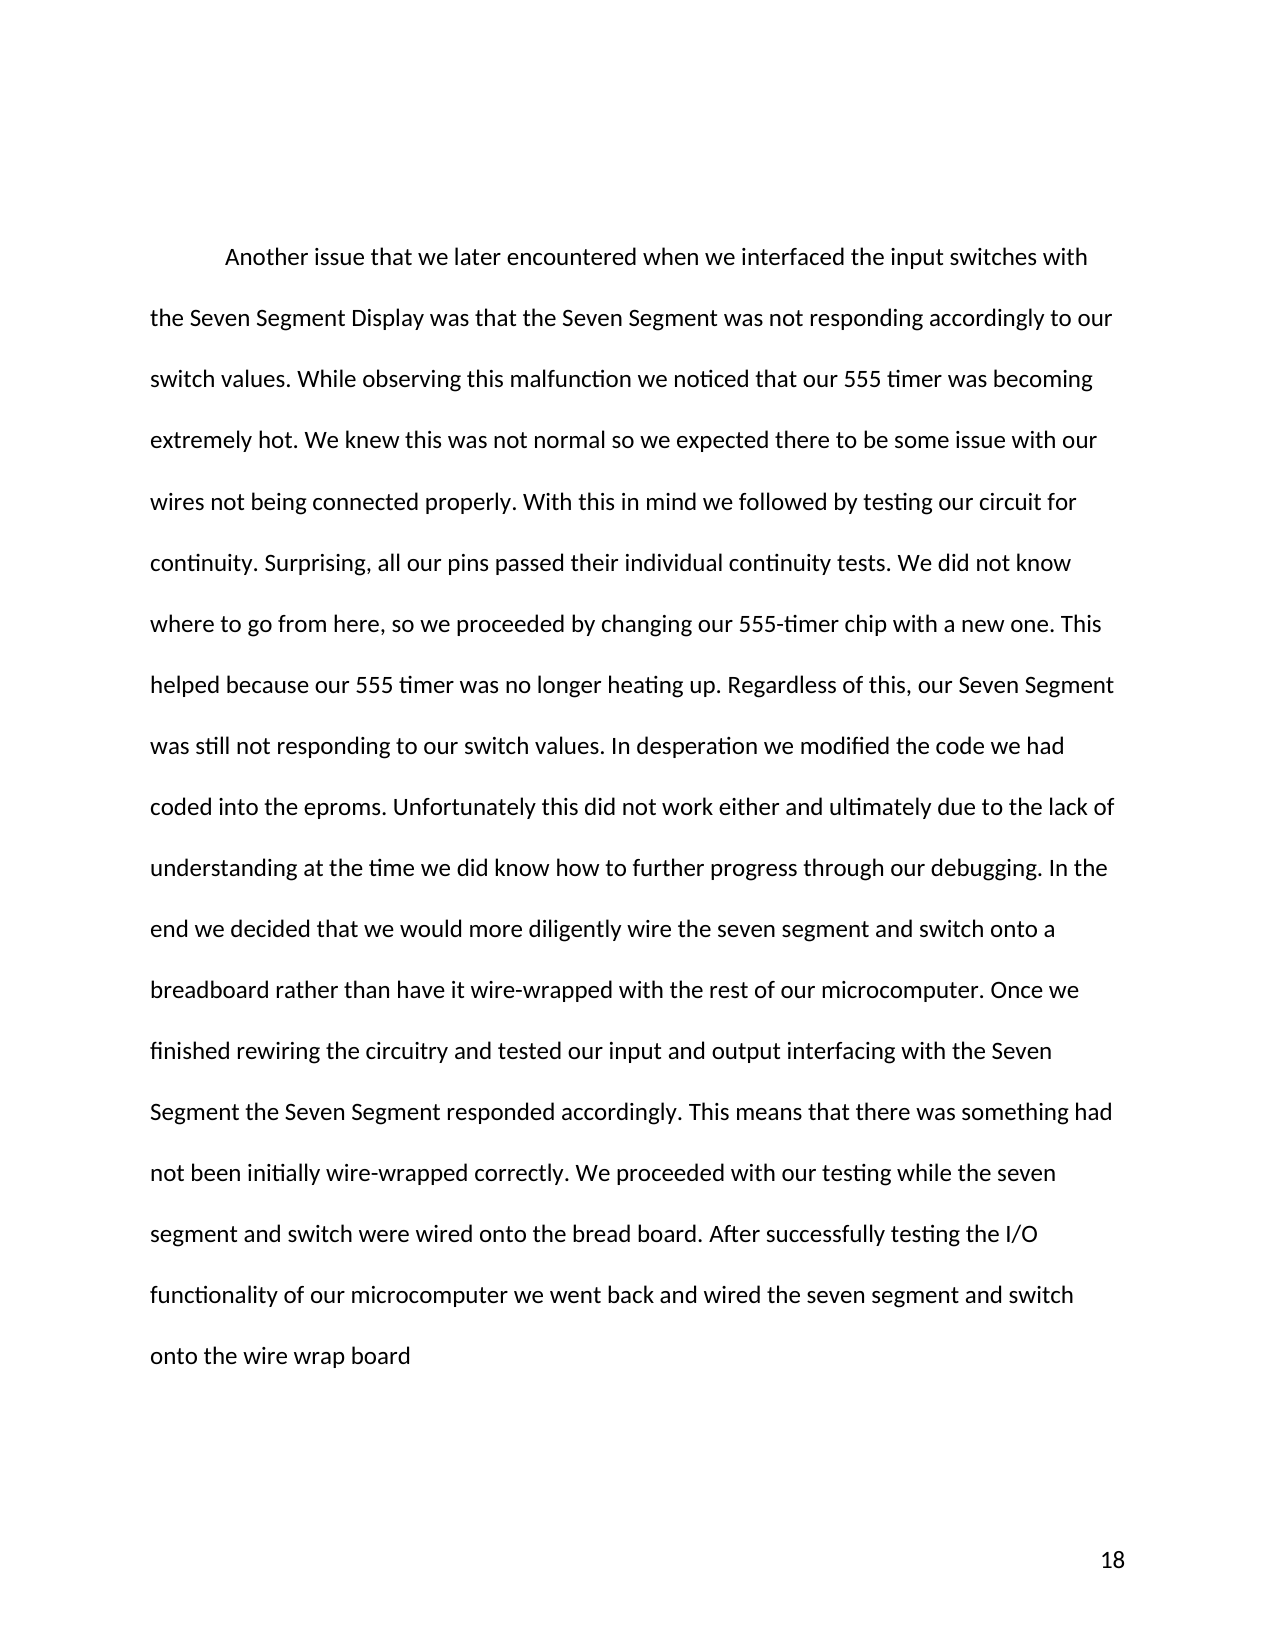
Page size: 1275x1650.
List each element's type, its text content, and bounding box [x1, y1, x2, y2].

text Another issue that we later encountered when we interfaced the input switches with the Seven Segment Display was that the Seven Segment was not responding accordingly to our switch values. While observing this malfunction we noticed that our 555 timer was becoming extremely hot. We knew this was not normal so we expected there to be some issue with our wires not being connected properly. With this in mind we followed by testing our circuit for continuity. Surprising, all our pins passed their individual continuity tests. We did not know where to go from here, so we proceeded by changing our 555-timer chip with a new one. This helped because our 555 timer was no longer heating up. Regardless of this, our Seven Segment was still not responding to our switch values. In desperation we modified the code we had coded into the eproms. Unfortunately this did not work either and ultimately due to the lack of understanding at the time we did know how to further progress through our debugging. In the end we decided that we would more diligently wire the seven segment and switch onto a breadboard rather than have it wire-wrapped with the rest of our microcomputer. Once we finished rewiring the circuitry and tested our input and output interfacing with the Seven Segment the Seven Segment responded accordingly. This means that there was something had not been initially wire-wrapped correctly. We proceeded with our testing while the seven segment and switch were wired onto the bread board. After successfully testing the I/O functionality of our microcomputer we went back and wired the seven segment and switch onto the wire wrap board [150, 242, 1125, 1371]
